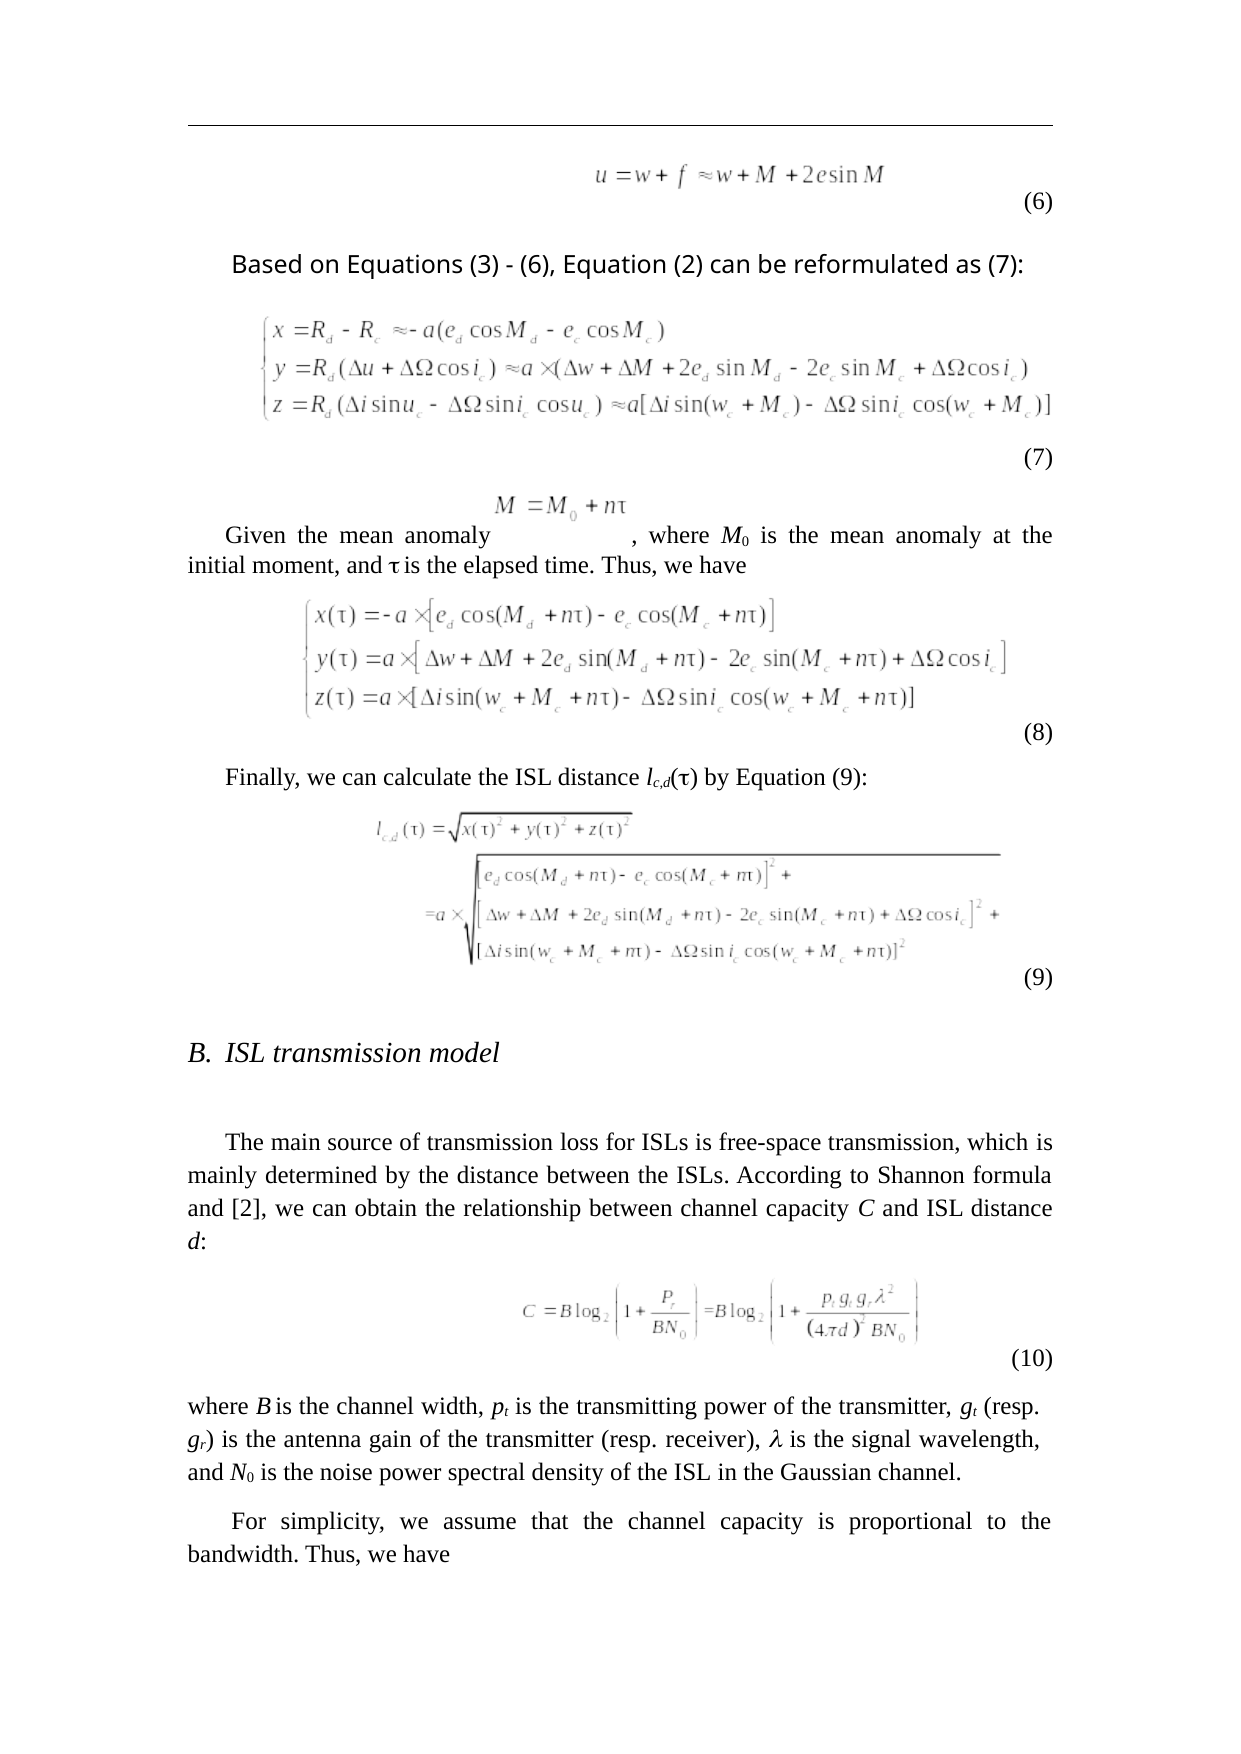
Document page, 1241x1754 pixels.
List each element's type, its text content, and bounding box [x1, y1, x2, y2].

text (10) [187, 1274, 1053, 1372]
subtitle ISL transmission model [187, 1019, 1053, 1084]
text (8) [187, 595, 1053, 745]
text Given the mean anomaly, where M0 is the mean anomaly at the initial moment, and is the elapsed time. Thus, we have [187, 488, 1053, 578]
text (9) [187, 808, 1053, 1003]
text (7) [187, 313, 1053, 471]
text (6) [187, 162, 1053, 215]
text where B is the channel width, pt is the transmitting power of the transmitter, gt (resp. gr) is the antenna gain of the transmitter (resp. receiver), is the signal wavelength, and N0 is the noise power spectral density of the ISL in the Gaussian channel. [187, 1389, 1040, 1488]
text Based on Equations (3) - (6), Equation (2) can be reformulated as (7): [187, 231, 1053, 296]
text Finally, we can calculate the ISL distance lc,d() by Equation (9): [187, 762, 1053, 791]
text For simplicity, we assume that the channel capacity is proportional to the bandwidth. Thus, we have [187, 1504, 1053, 1570]
text The main source of transmission loss for ISLs is free-space transmission, which is mainly determined by the distance between the ISLs. According to Shannon formula and [2], we can obtain the relationship between channel capacity C and ISL distance d: [187, 1125, 1053, 1257]
